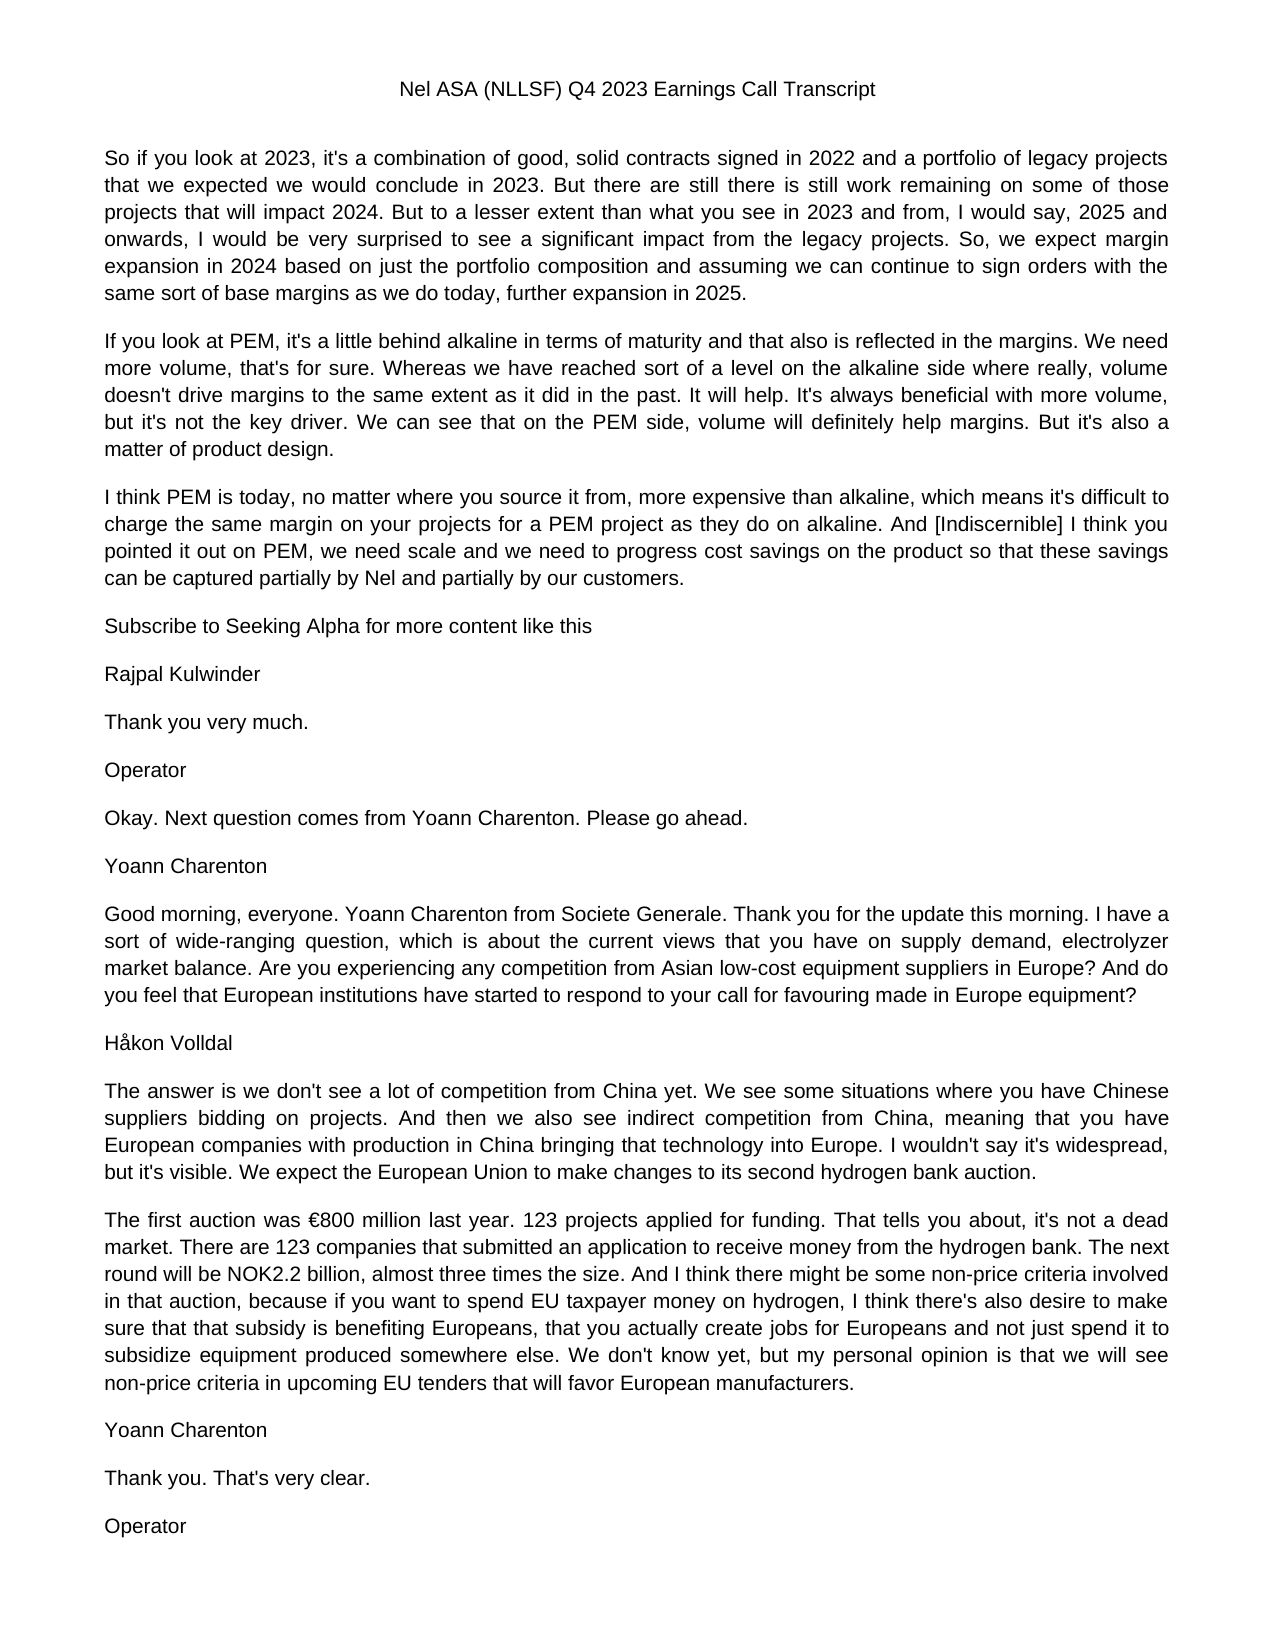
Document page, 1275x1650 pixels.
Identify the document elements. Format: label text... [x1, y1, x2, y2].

text The answer is we don't see a lot of competition from China yet. We see some situations where you have Chinese suppliers bidding on projects. And then we also see indirect competition from China, meaning that you have European companies with production in China bringing that technology into Europe. I wouldn't say it's widespread, but it's visible. We expect the European Union to make changes to its second hydrogen bank auction. [104, 1076, 1171, 1184]
text Håkon Volldal [104, 1028, 1171, 1055]
text Yoann Charenton [104, 1415, 1171, 1442]
text So if you look at 2023, it's a combination of good, solid contracts signed in 2022 and a portfolio of legacy projects that we expected we would conclude in 2023. But there are still there is still work remaining on some of those projects that will impact 2024. But to a lesser extent than what you see in 2023 and from, I would say, 2025 and onwards, I would be very surprised to see a significant impact from the legacy projects. So, we expect margin expansion in 2024 based on just the portfolio composition and assuming we can continue to sign orders with the same sort of base margins as we do today, further expansion in 2025. [104, 142, 1171, 305]
text Yoann Charenton [104, 851, 1171, 878]
text Operator [104, 1511, 1171, 1538]
text Thank you very much. [104, 707, 1171, 734]
text I think PEM is today, no matter where you source it from, more expensive than alkaline, which means it's difficult to charge the same margin on your projects for a PEM project as they do on alkaline. And [Indiscernible] I think you pointed it out on PEM, we need scale and we need to progress cost savings on the product so that these savings can be captured partially by Nel and partially by our customers. [104, 482, 1171, 590]
text Operator [104, 755, 1171, 782]
text Good morning, everyone. Yoann Charenton from Societe Generale. Thank you for the update this morning. I have a sort of wide-ranging question, which is about the current views that you have on supply demand, electrolyzer market balance. Are you experiencing any competition from Asian low-cost equipment suppliers in Europe? And do you feel that European institutions have started to respond to your call for favouring made in Europe equipment? [104, 898, 1171, 1007]
text If you look at PEM, it's a little behind alkaline in terms of maturity and that also is reflected in the margins. We need more volume, that's for sure. Whereas we have reached sort of a level on the alkaline side where really, volume doesn't drive margins to the same extent as it did in the past. It will help. It's always beneficial with more volume, but it's not the key driver. We can see that on the PEM side, volume will definitely help margins. But it's also a matter of product design. [104, 326, 1171, 461]
text The first auction was €800 million last year. 123 projects applied for funding. That tells you about, it's not a dead market. There are 123 companies that submitted an application to receive money from the hydrogen bank. The next round will be NOK2.2 billion, almost three times the size. And I think there might be some non-price criteria involved in that auction, because if you want to spend EU taxpayer money on hydrogen, I think there's also desire to make sure that that subsidy is benefiting Europeans, that you actually create jobs for Europeans and not just spend it to subsidize equipment produced somewhere else. We don't know yet, but my personal opinion is that we will see non-price criteria in upcoming EU tenders that will favor European manufacturers. [104, 1205, 1171, 1394]
text Subscribe to Seeking Alpha for more content like this [104, 611, 1171, 638]
text Thank you. That's very clear. [104, 1463, 1171, 1490]
text Rajpal Kulwinder [104, 659, 1171, 686]
text Okay. Next question comes from Yoann Charenton. Please go ahead. [104, 803, 1171, 830]
